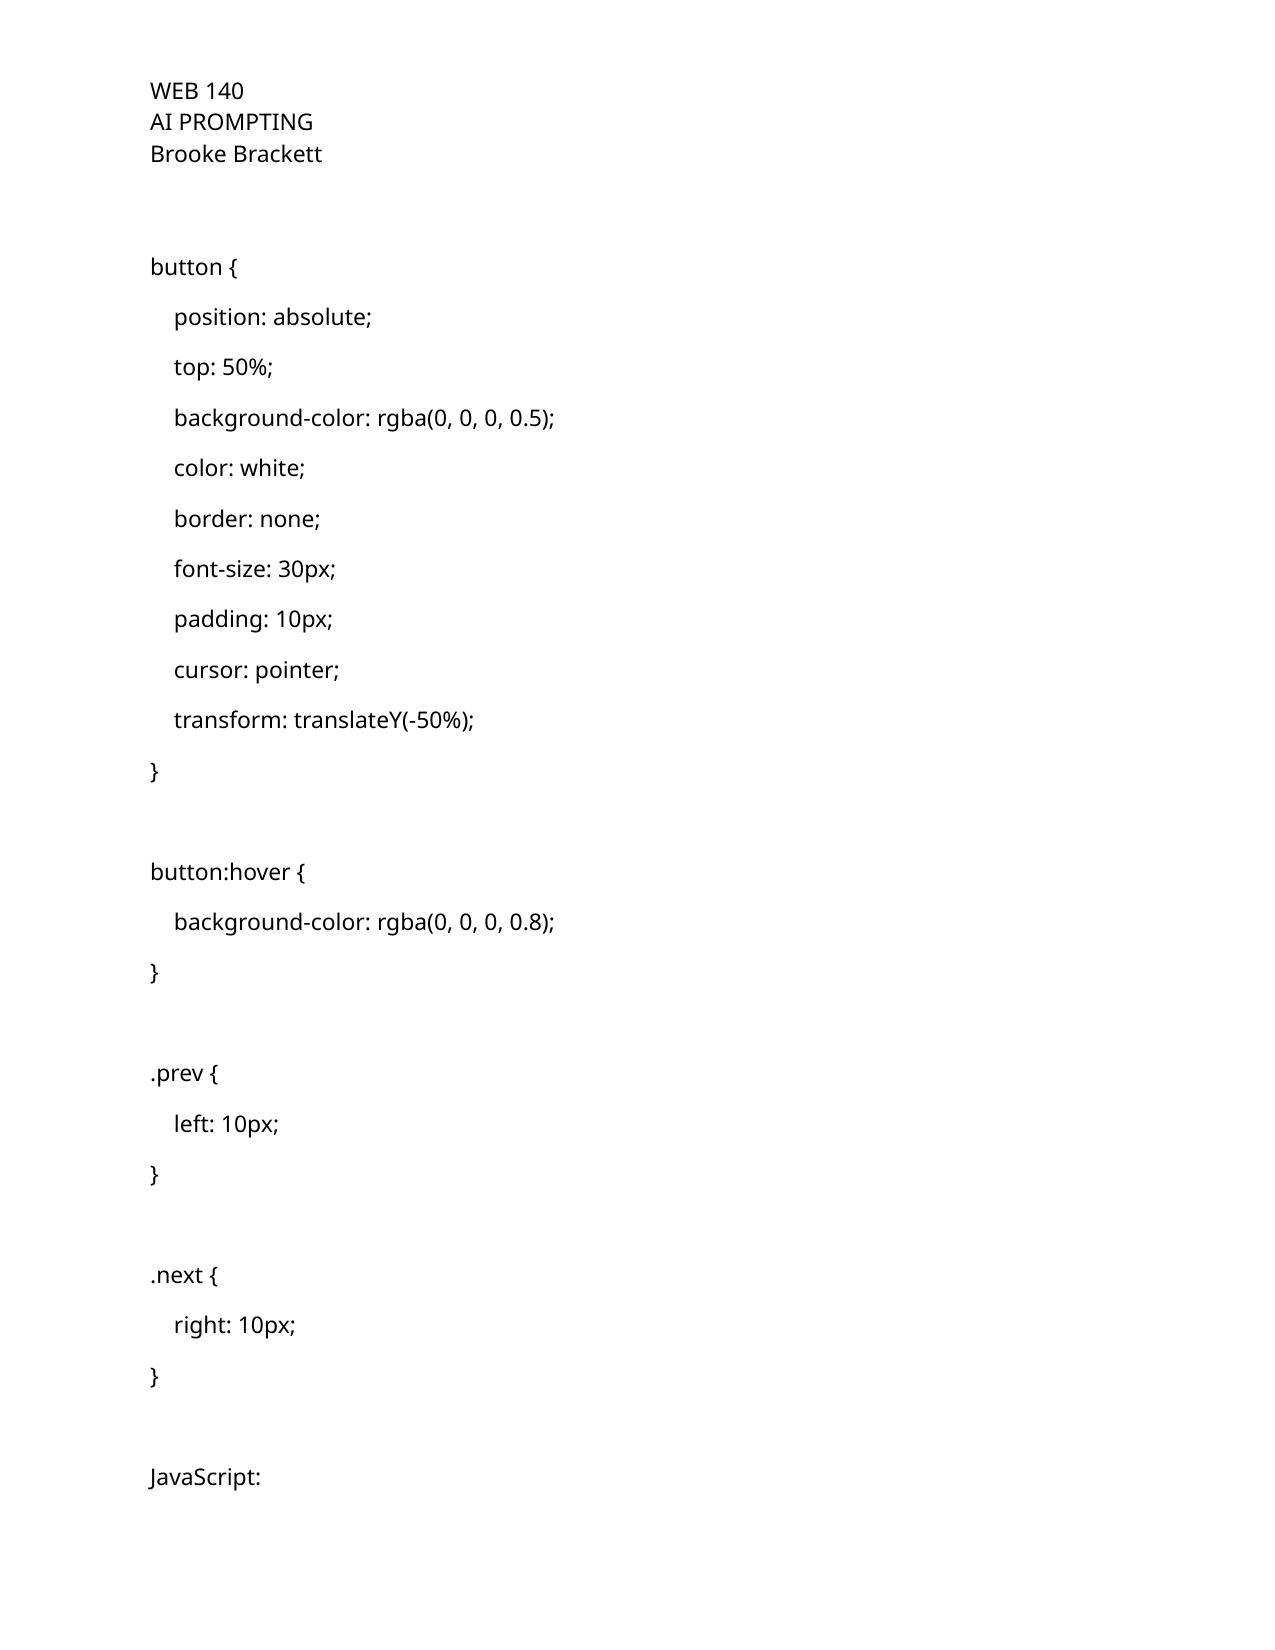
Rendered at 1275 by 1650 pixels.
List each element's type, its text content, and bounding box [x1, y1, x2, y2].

text font-size: 30px; [150, 553, 1125, 584]
text top: 50%; [150, 351, 1125, 382]
text color: white; [150, 452, 1125, 483]
text .next { [150, 1259, 1125, 1290]
text .prev { [150, 1057, 1125, 1088]
text transform: translateY(-50%); [150, 704, 1125, 735]
text cursor: pointer; [150, 654, 1125, 685]
text } [150, 1359, 1125, 1391]
text } [150, 754, 1125, 786]
text left: 10px; [150, 1107, 1125, 1139]
text background-color: rgba(0, 0, 0, 0.5); [150, 402, 1125, 433]
text border: none; [150, 502, 1125, 534]
text button:hover { [150, 855, 1125, 887]
text } [150, 956, 1125, 987]
text button { [150, 250, 1125, 282]
text JavaScript: [150, 1460, 1125, 1492]
text right: 10px; [150, 1309, 1125, 1340]
text position: absolute; [150, 301, 1125, 332]
text padding: 10px; [150, 603, 1125, 634]
text background-color: rgba(0, 0, 0, 0.8); [150, 906, 1125, 937]
text } [150, 1158, 1125, 1189]
